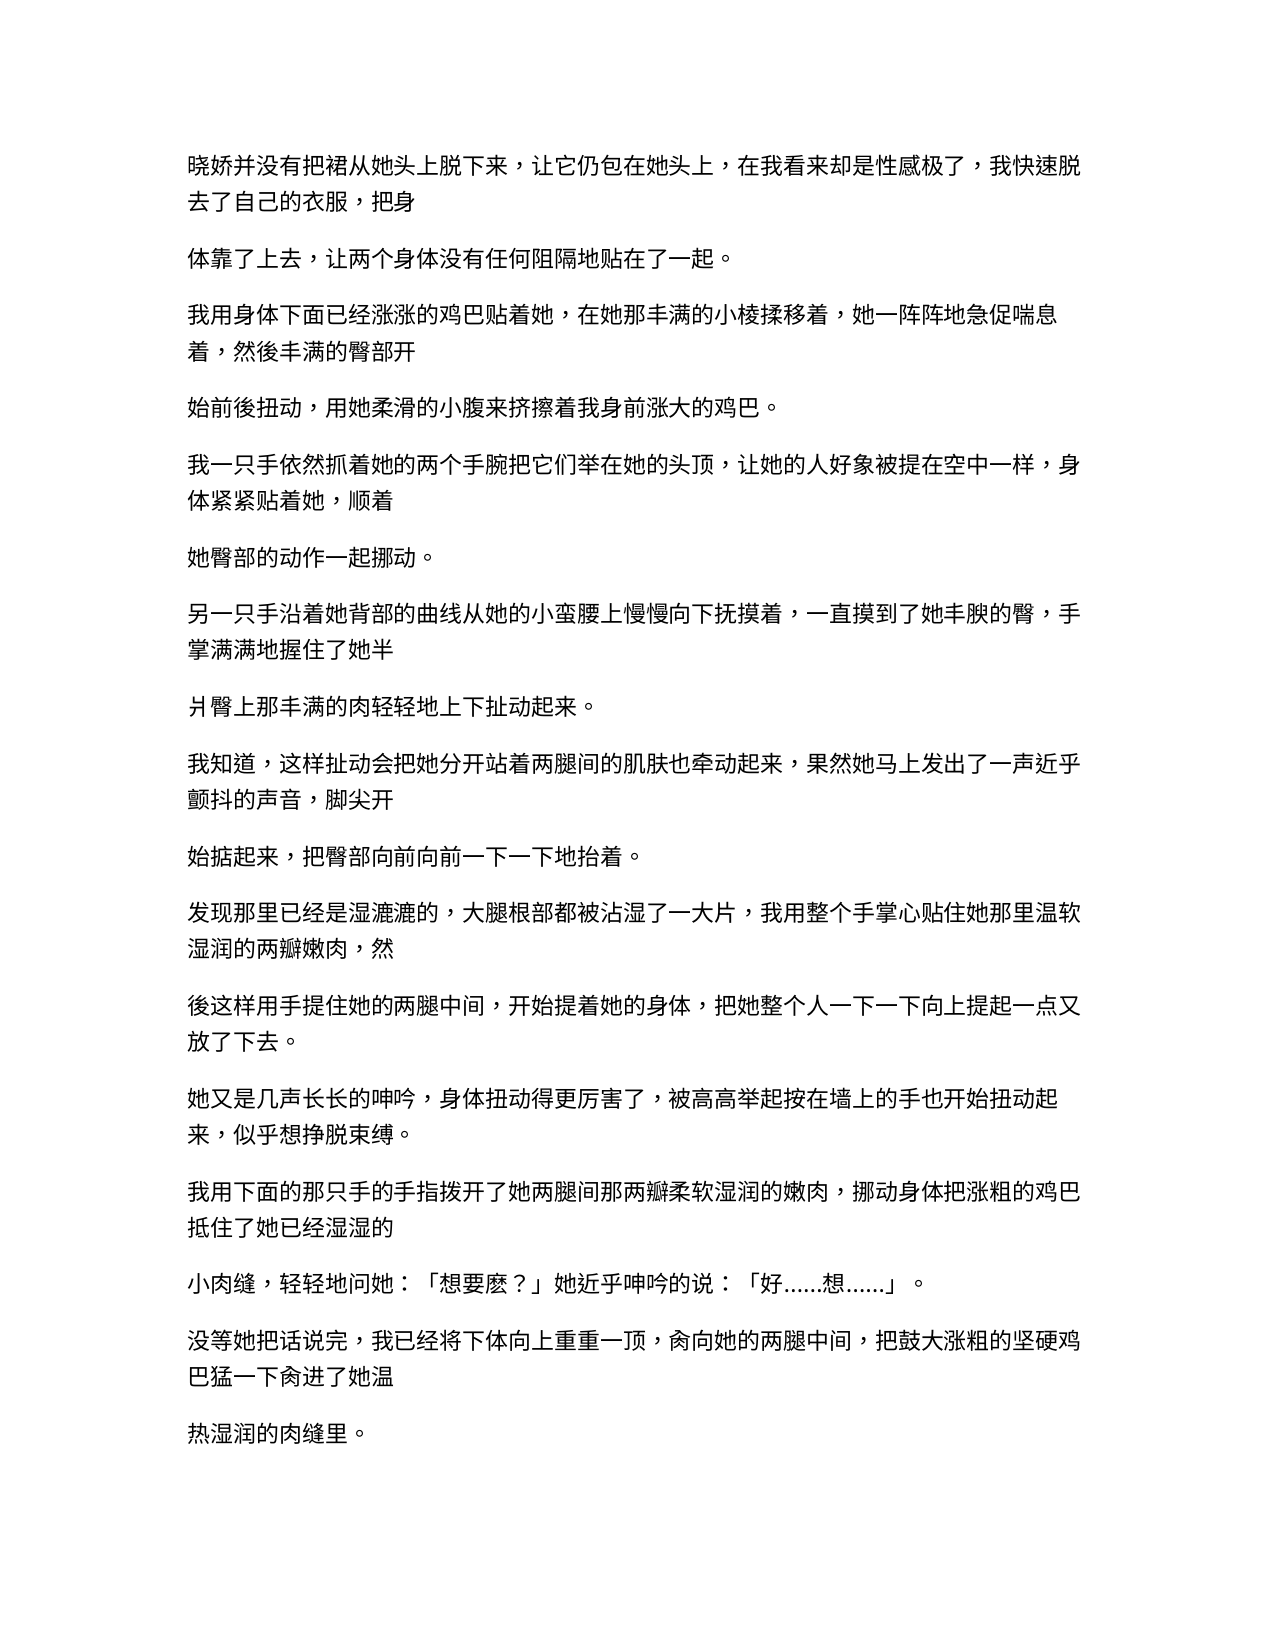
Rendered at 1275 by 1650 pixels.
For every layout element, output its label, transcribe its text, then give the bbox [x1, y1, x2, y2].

text 我用身体下面已经涨涨的鸡巴贴着她，在她那丰满的小棱揉移着，她一阵阵地急促喘息着，然後丰满的臀部开 [187, 299, 1087, 367]
text 爿臀上那丰满的肉轻轻地上下扯动起来。 [187, 691, 1087, 722]
text 发现那里已经是湿漉漉的，大腿根部都被沾湿了一大片，我用整个手掌心贴住她那里温软湿润的两瓣嫩肉，然 [187, 897, 1087, 964]
text 另一只手沿着她背部的曲线从她的小蛮腰上慢慢向下抚摸着，一直摸到了她丰腴的臀，手掌满满地握住了她半 [187, 598, 1087, 666]
text 始掂起来，把臀部向前向前一下一下地抬着。 [187, 841, 1087, 872]
text 我用下面的那只手的手指拨开了她两腿间那两瓣柔软湿润的嫩肉，挪动身体把涨粗的鸡巴抵住了她已经湿湿的 [187, 1176, 1087, 1243]
text 没等她把话说完，我已经将下体向上重重一顶，肏向她的两腿中间，把鼓大涨粗的坚硬鸡巴猛一下肏进了她温 [187, 1325, 1087, 1392]
text 她臀部的动作一起挪动。 [187, 542, 1087, 573]
text 我知道，这样扯动会把她分开站着两腿间的肌肤也牵动起来，果然她马上发出了一声近乎颤抖的声音，脚尖开 [187, 748, 1087, 815]
text 小肉缝，轻轻地问她：「想要麽？」她近乎呻吟的说：「好……想……」。 [187, 1268, 1087, 1299]
text 始前後扭动，用她柔滑的小腹来挤擦着我身前涨大的鸡巴。 [187, 392, 1087, 423]
text 後这样用手提住她的两腿中间，开始提着她的身体，把她整个人一下一下向上提起一点又放了下去。 [187, 990, 1087, 1057]
text 热湿润的肉缝里。 [187, 1418, 1087, 1449]
text 晓娇并没有把裙从她头上脱下来，让它仍包在她头上，在我看来却是性感极了，我快速脱去了自己的衣服，把身 [187, 150, 1087, 217]
text 体靠了上去，让两个身体没有任何阻隔地贴在了一起。 [187, 243, 1087, 274]
text 我一只手依然抓着她的两个手腕把它们举在她的头顶，让她的人好象被提在空中一样，身体紧紧贴着她，顺着 [187, 449, 1087, 516]
text 她又是几声长长的呻吟，身体扭动得更厉害了，被高高举起按在墙上的手也开始扭动起来，似乎想挣脱束缚。 [187, 1083, 1087, 1150]
